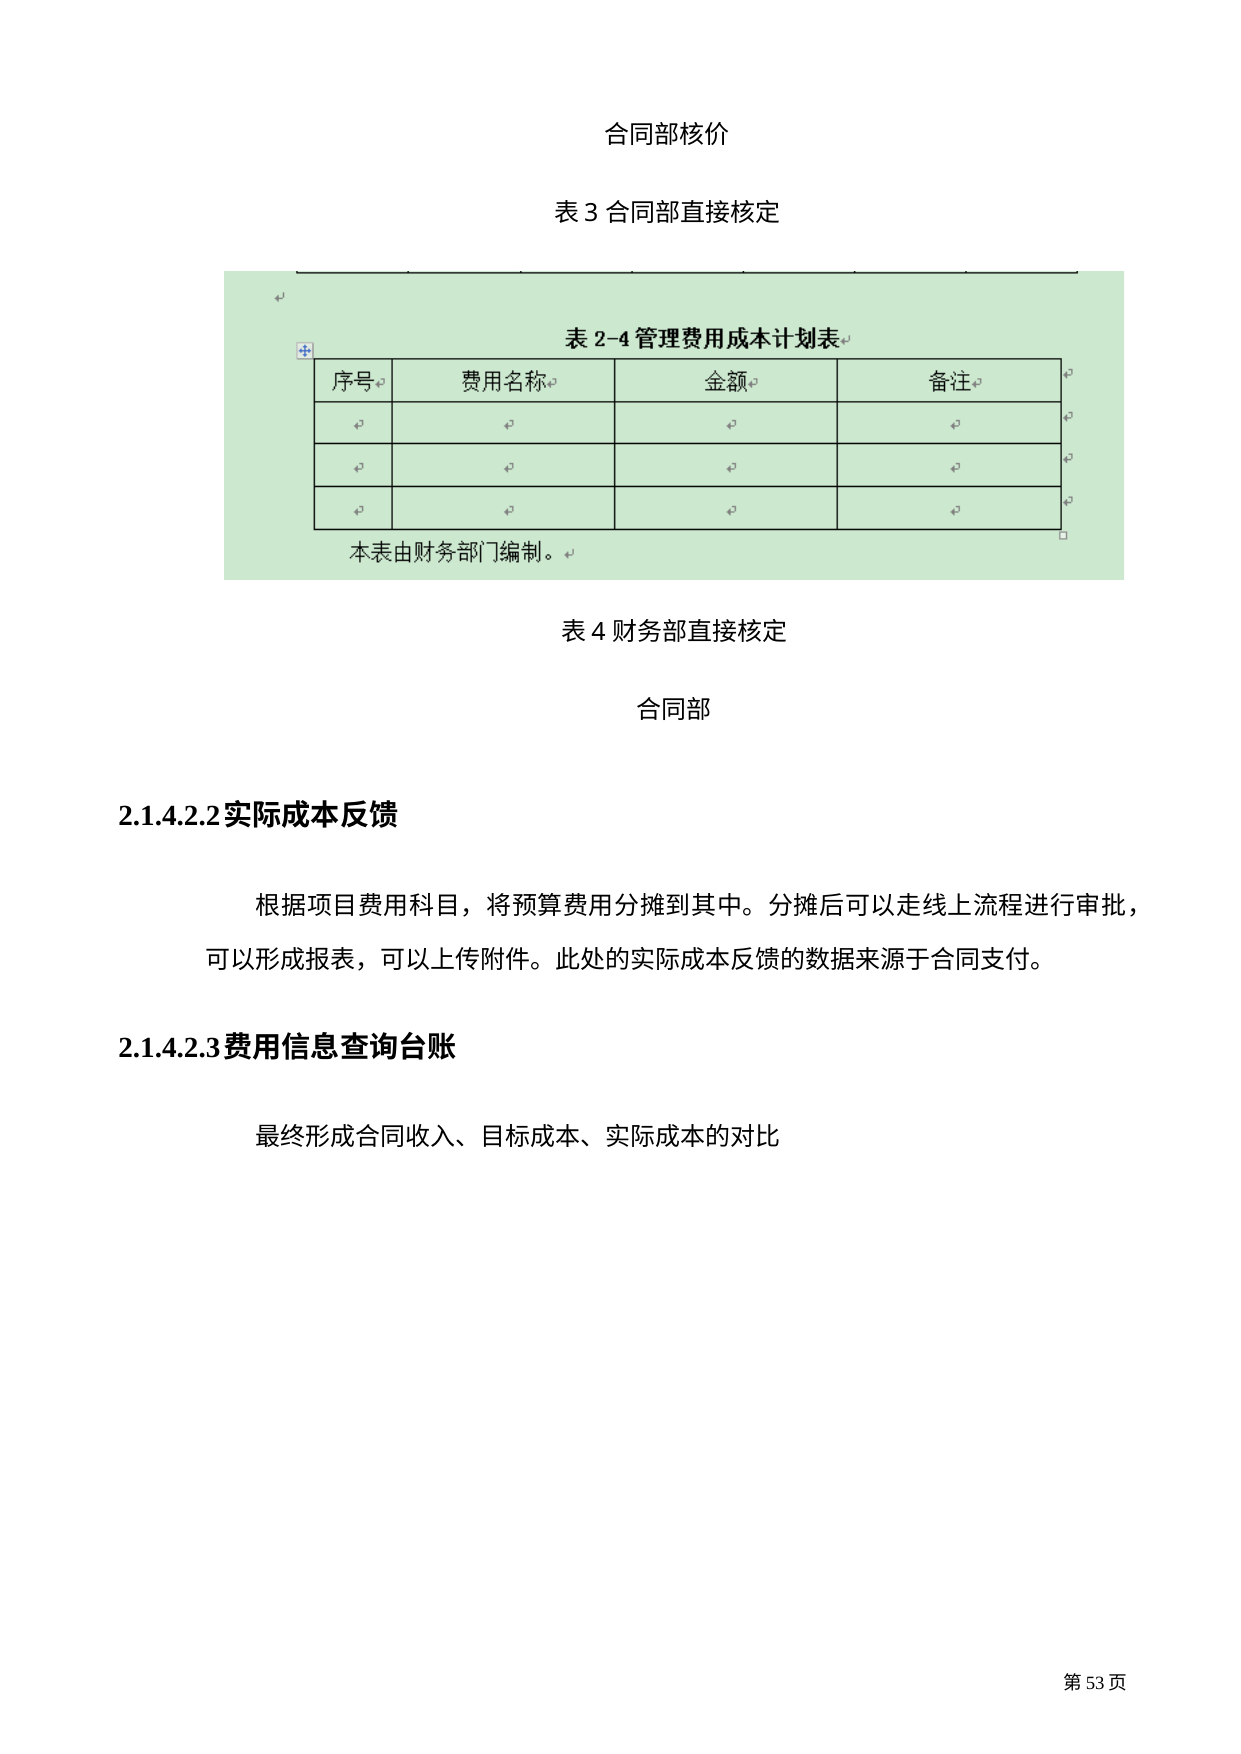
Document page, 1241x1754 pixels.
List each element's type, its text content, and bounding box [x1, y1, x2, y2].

list 合同部核价 [206, 114, 1127, 150]
subtitle 实际成本反馈 [118, 792, 1127, 834]
text 根据项目费用科目，将预算费用分摊到其中。分摊后可以走线上流程进行审批，可以形成报表，可以上传附件。此处的实际成本反馈的数据来源于合同支付。 [206, 885, 1127, 976]
list 表3 合同部直接核定 [206, 193, 1127, 229]
picture [224, 271, 1125, 580]
list 表4 财务部直接核定 [206, 611, 1127, 647]
text 最终形成合同收入、目标成本、实际成本的对比 [206, 1117, 1127, 1153]
list 合同部 [206, 690, 1127, 726]
subtitle 费用信息查询台账 [118, 1023, 1127, 1065]
